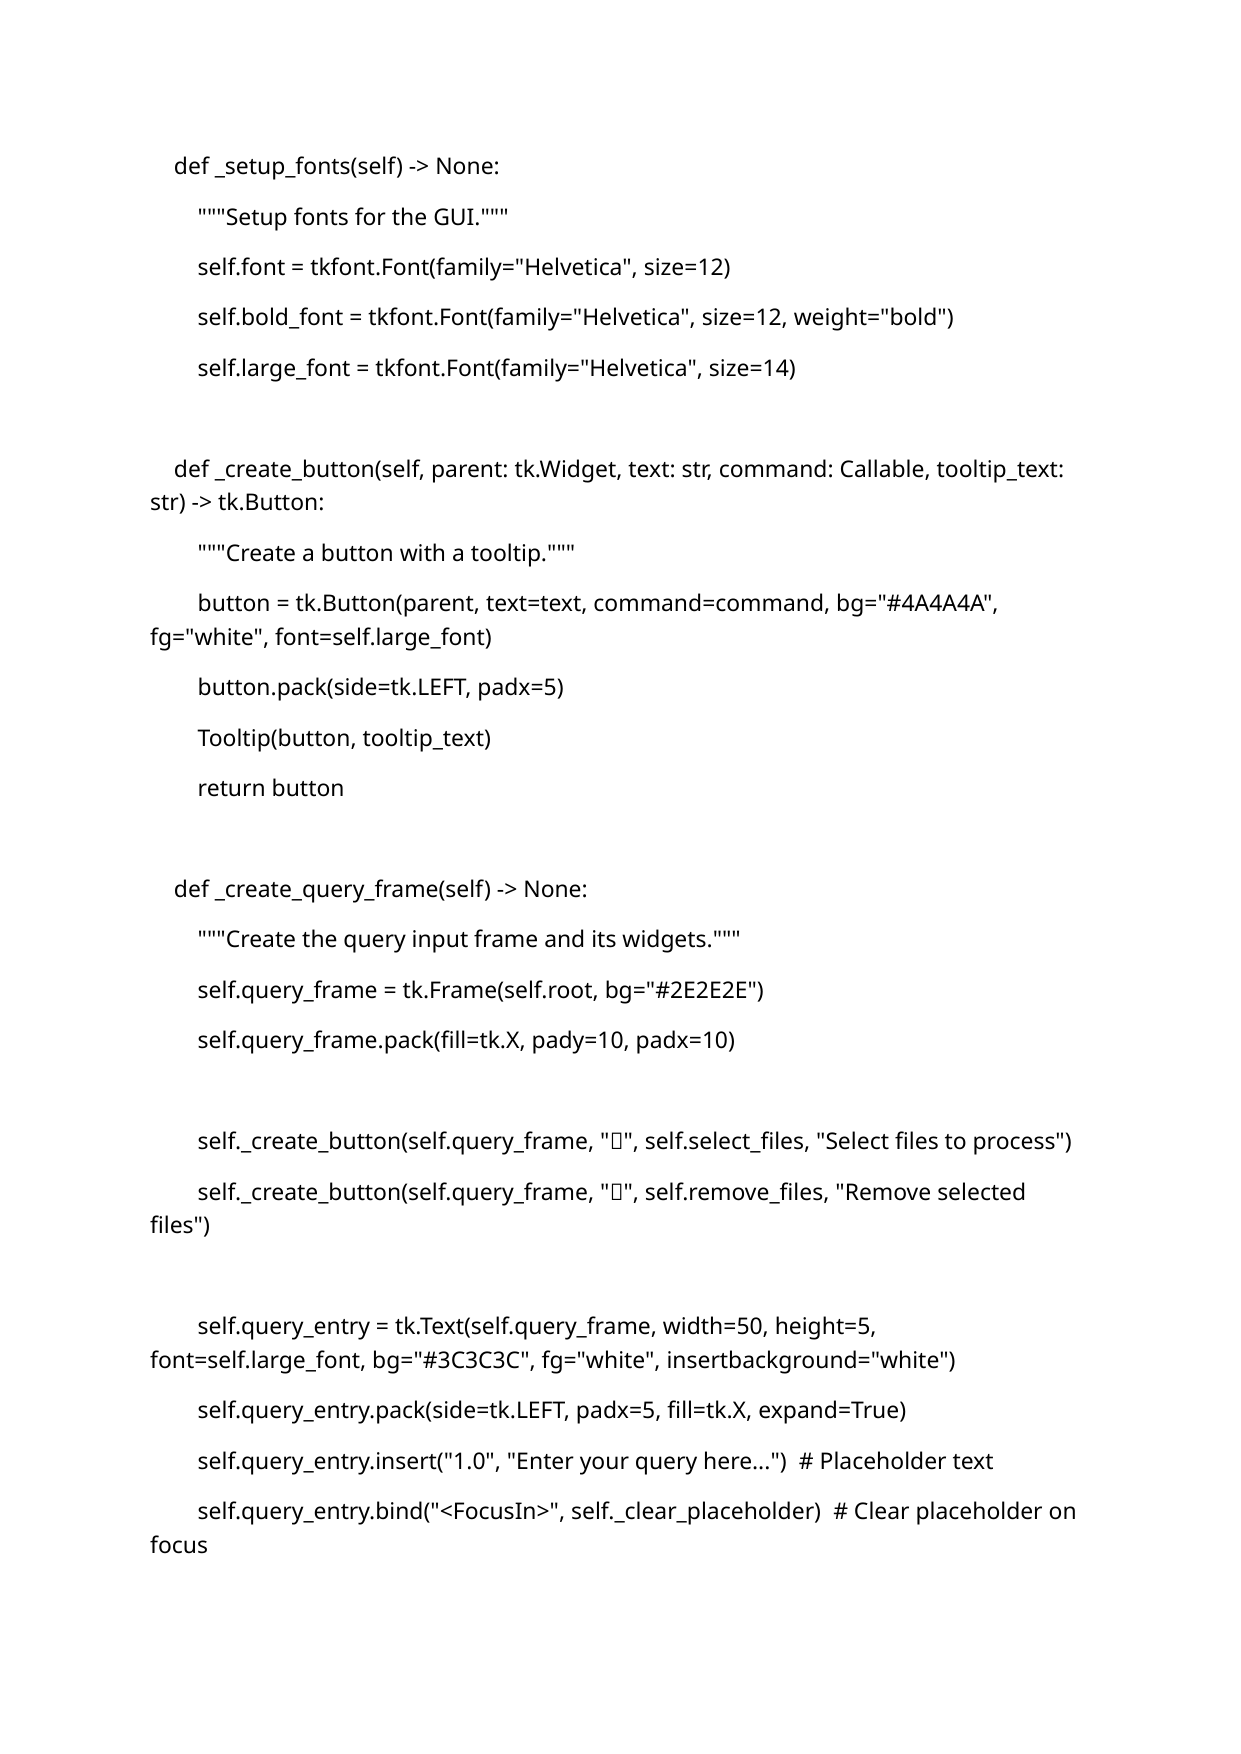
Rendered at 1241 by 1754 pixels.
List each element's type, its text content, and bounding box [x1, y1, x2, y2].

text self.query_entry.insert("1.0", "Enter your query here...") # Placeholder text [150, 1444, 1090, 1476]
text self.query_frame.pack(fill=tk.X, pady=10, padx=10) [150, 1024, 1090, 1055]
text self.query_entry = tk.Text(self.query_frame, width=50, height=5, font=self.large_font, bg="#3C3C3C", fg="white", insertbackground="white") [150, 1310, 1090, 1375]
text self.query_frame = tk.Frame(self.root, bg="#2E2E2E") [150, 974, 1090, 1005]
text self.large_font = tkfont.Font(family="Helvetica", size=14) [150, 352, 1090, 383]
text """Create the query input frame and its widgets.""" [150, 923, 1090, 954]
text button.pack(side=tk.LEFT, padx=5) [150, 671, 1090, 702]
text self.font = tkfont.Font(family="Helvetica", size=12) [150, 251, 1090, 282]
text """Setup fonts for the GUI.""" [150, 200, 1090, 232]
text self._create_button(self.query_frame, "❌", self.remove_files, "Remove selected files") [150, 1175, 1090, 1240]
text def _setup_fonts(self) -> None: [150, 150, 1090, 181]
text Tooltip(button, tooltip_text) [150, 722, 1090, 753]
text return button [150, 772, 1090, 803]
text """Create a button with a tooltip.""" [150, 537, 1090, 568]
text self.query_entry.pack(side=tk.LEFT, padx=5, fill=tk.X, expand=True) [150, 1394, 1090, 1425]
text self.bold_font = tkfont.Font(family="Helvetica", size=12, weight="bold") [150, 301, 1090, 332]
text self._create_button(self.query_frame, "📎", self.select_files, "Select files to process") [150, 1125, 1090, 1156]
text button = tk.Button(parent, text=text, command=command, bg="#4A4A4A", fg="white", font=self.large_font) [150, 587, 1090, 652]
text def _create_query_frame(self) -> None: [150, 873, 1090, 904]
text def _create_button(self, parent: tk.Widget, text: str, command: Callable, tooltip_text: str) -> tk.Button: [150, 452, 1090, 517]
text self.query_entry.bind("<FocusIn>", self._clear_placeholder) # Clear placeholder on focus [150, 1495, 1090, 1560]
